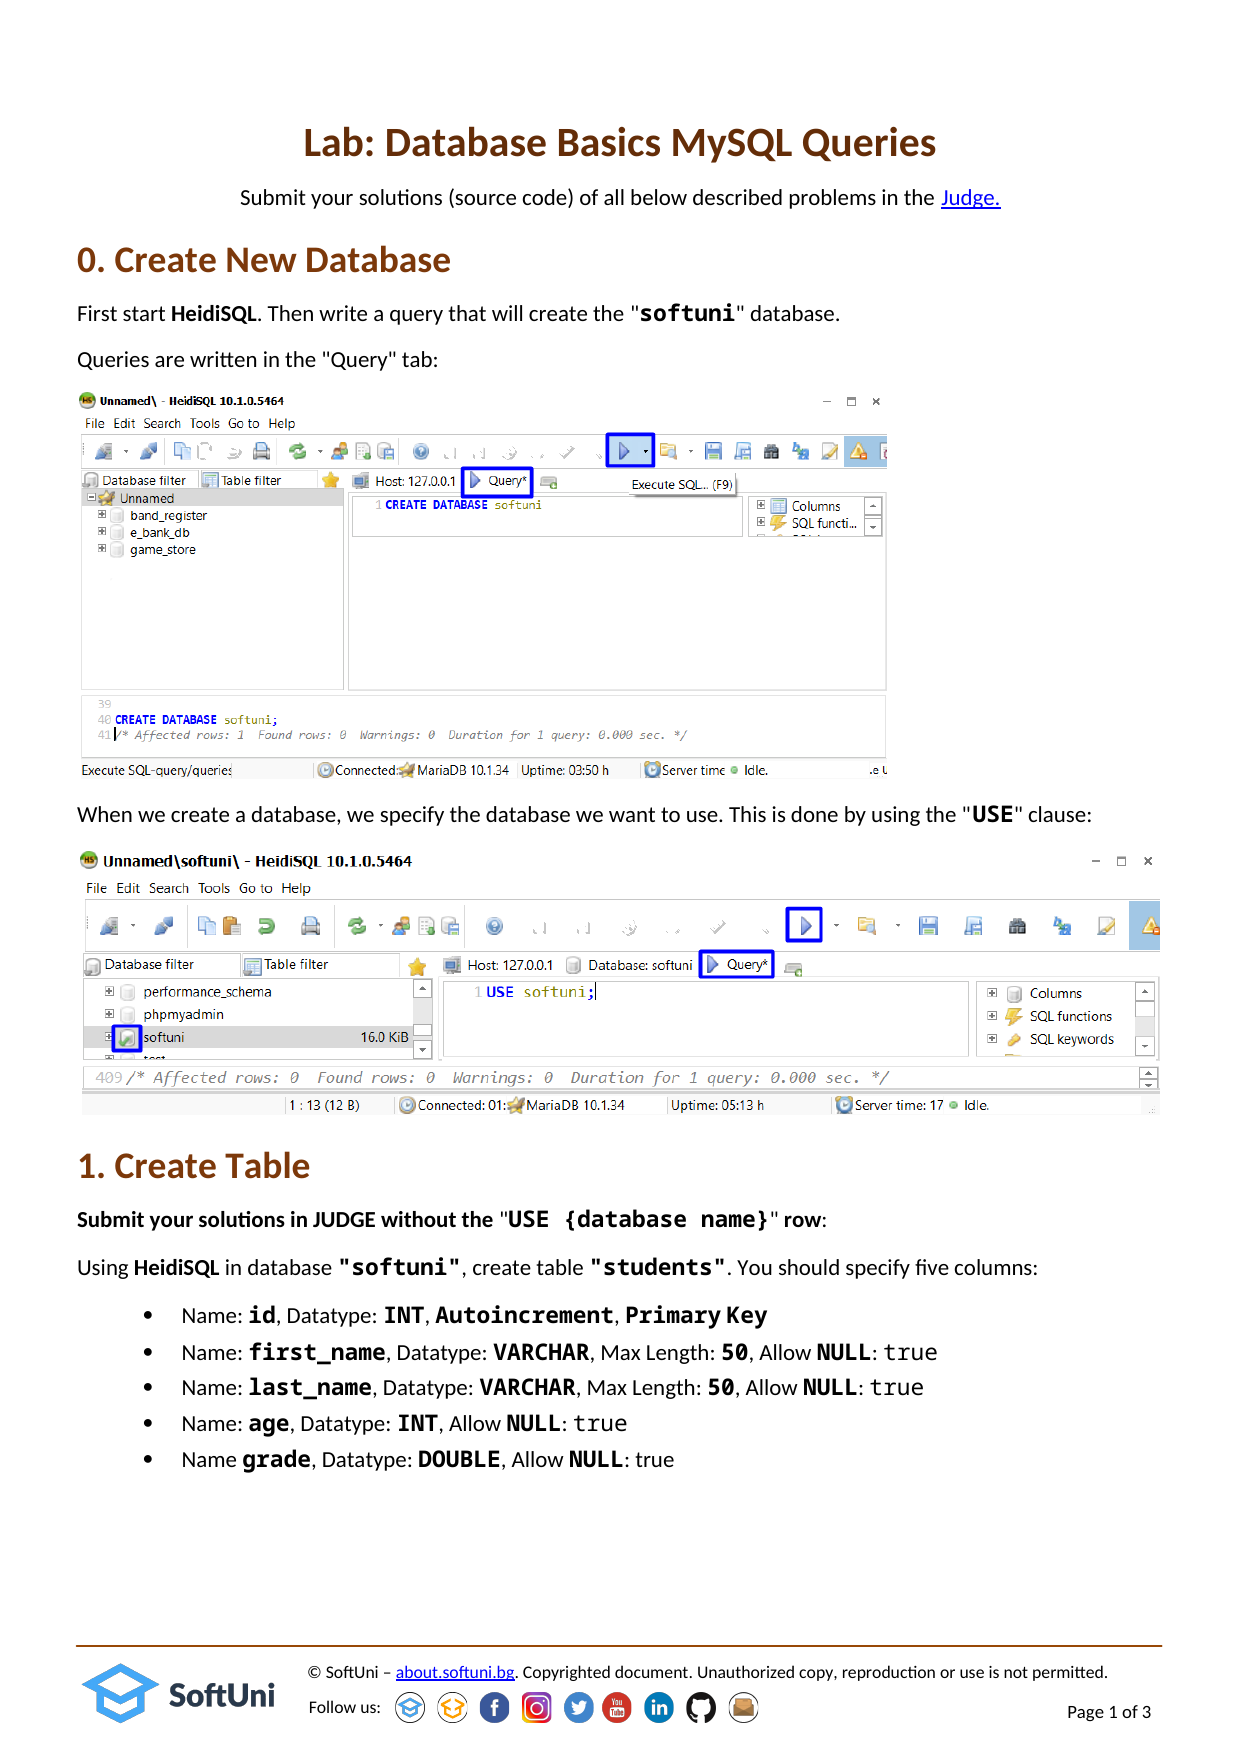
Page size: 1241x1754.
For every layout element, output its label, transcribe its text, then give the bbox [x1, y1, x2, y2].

picture [76, 846, 1164, 1117]
picture [522, 1692, 552, 1723]
picture [665, 1714, 674, 1723]
picture [602, 1692, 632, 1723]
list Name grade, Datatype: DOUBLE, Allow NULL: true [144, 1443, 1163, 1474]
list Name: last_name, Datatype: VARCHAR, Max Length: 50, Allow NULL: true [144, 1371, 1163, 1403]
list Name: age, Datatype: INT, Allow NULL: true [144, 1407, 1163, 1438]
picture [564, 1692, 594, 1723]
text Using HeidiSQL in database "softuni", create table "students". You should specify five columns: [77, 1251, 1163, 1282]
subtitle Create Table [77, 1142, 1163, 1187]
picture [686, 1692, 716, 1723]
text Queries are written in the "Query" tab: [77, 346, 1163, 373]
picture [658, 1705, 667, 1714]
list Name: id, Datatype: INT, Autoincrement, Primary Key [144, 1299, 1163, 1331]
picture [728, 1692, 759, 1723]
text Submit your solutions (source code) of all below described problems in the Judge. [77, 183, 1163, 211]
list Name: first_name, Datatype: VARCHAR, Max Length: 50, Allow NULL: true [144, 1335, 1163, 1367]
picture [437, 1692, 468, 1723]
picture [76, 390, 891, 782]
subtitle Create New Database [77, 236, 1163, 282]
picture [644, 1714, 653, 1723]
text Submit your solutions in JUDGE without the "USE {database name}" row: [77, 1203, 1163, 1234]
text First start HeidiSQL. Then write a query that will create the "softuni" database. [77, 297, 1163, 328]
picture [665, 1692, 674, 1701]
picture [644, 1692, 653, 1701]
subtitle Lab: Database Basics MySQL Queries [77, 116, 1163, 167]
picture [75, 1658, 281, 1729]
picture [395, 1692, 425, 1723]
picture [479, 1692, 510, 1723]
text When we create a database, we specify the database we want to use. This is done by using the "USE" clause: [77, 798, 1163, 829]
